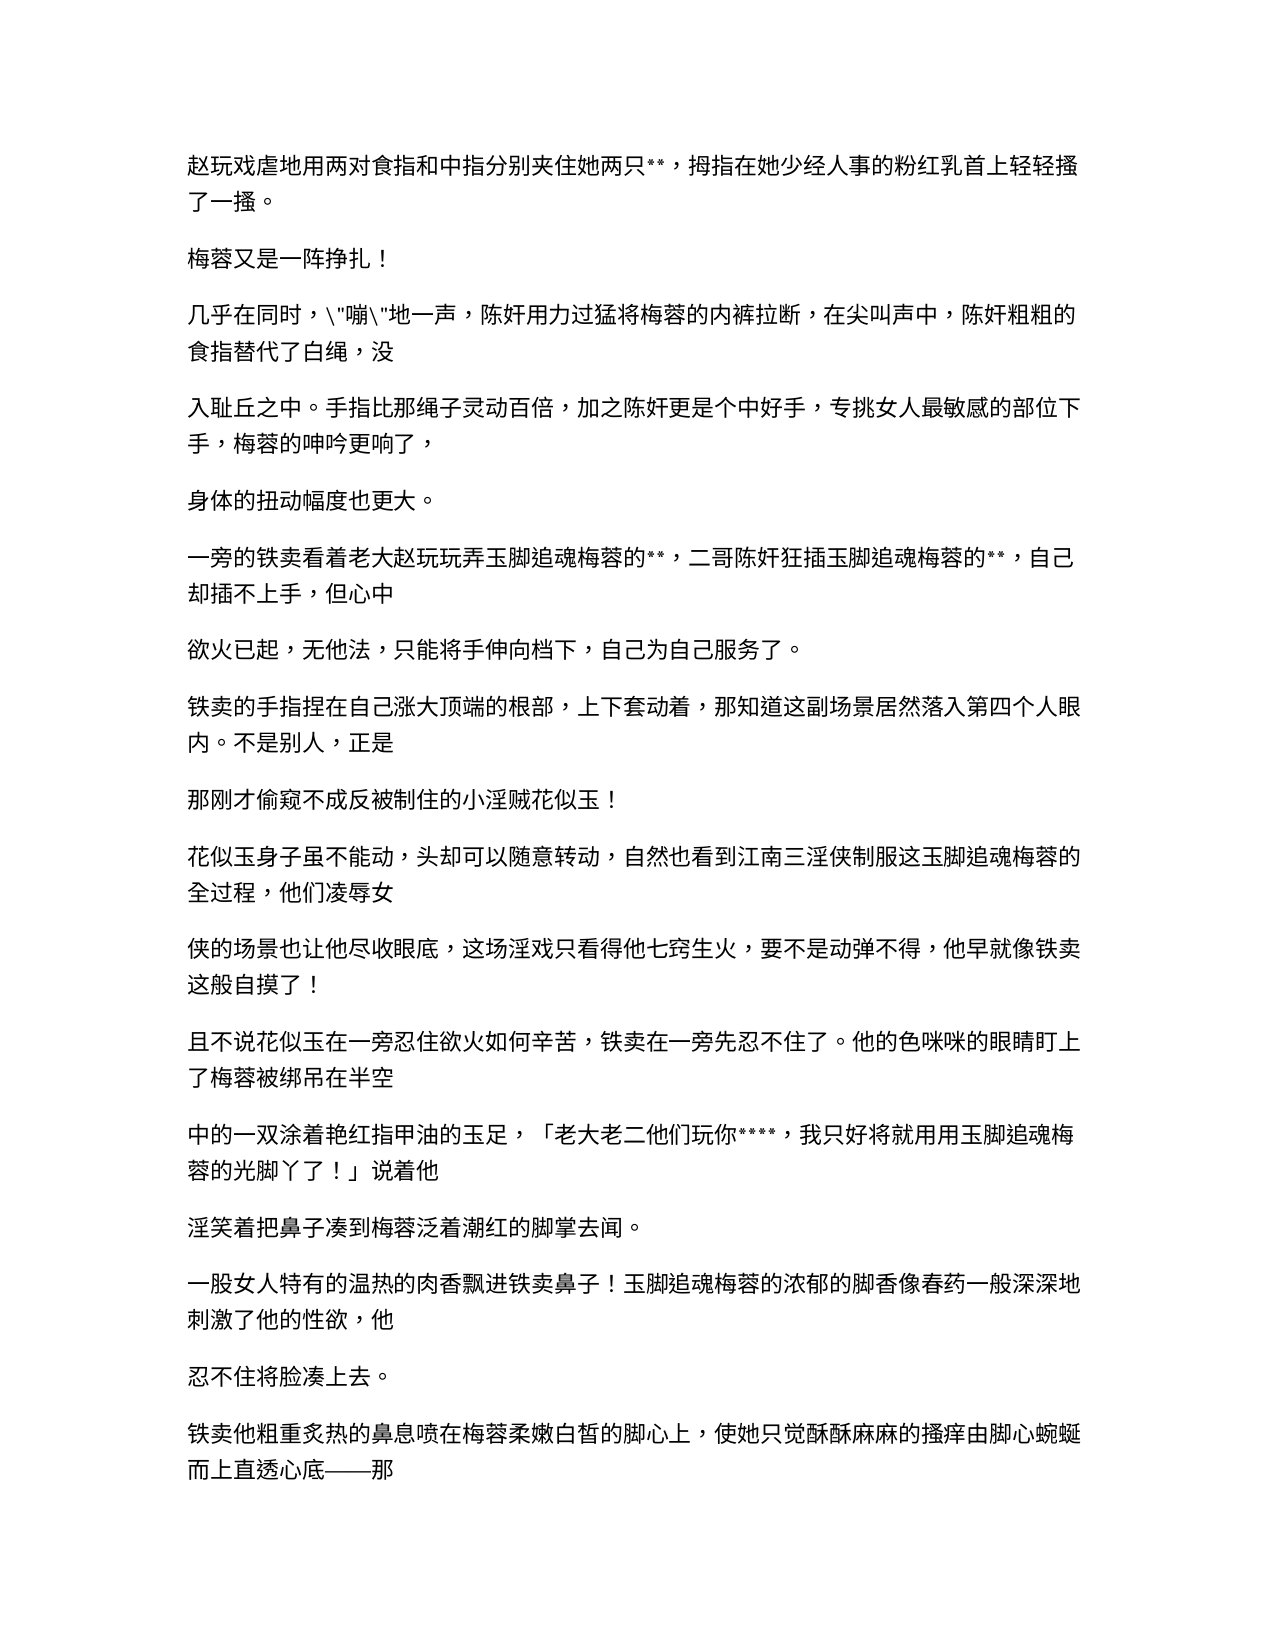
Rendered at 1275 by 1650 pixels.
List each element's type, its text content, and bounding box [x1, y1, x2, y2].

text 忍不住将脸凑上去。 [187, 1361, 1087, 1392]
text 一旁的铁卖看着老大赵玩玩弄玉脚追魂梅蓉的**，二哥陈奸狂插玉脚追魂梅蓉的**，自己却插不上手，但心中 [187, 542, 1087, 609]
text 梅蓉又是一阵挣扎！ [187, 243, 1087, 274]
text 且不说花似玉在一旁忍住欲火如何辛苦，铁卖在一旁先忍不住了。他的色咪咪的眼睛盯上了梅蓉被绑吊在半空 [187, 1026, 1087, 1093]
text 花似玉身子虽不能动，头却可以随意转动，自然也看到江南三淫侠制服这玉脚追魂梅蓉的全过程，他们凌辱女 [187, 841, 1087, 908]
text 赵玩戏虐地用两对食指和中指分别夹住她两只**，拇指在她少经人事的粉红乳首上轻轻搔了一搔。 [187, 150, 1087, 217]
text 身体的扭动幅度也更大。 [187, 485, 1087, 516]
text 铁卖他粗重炙热的鼻息喷在梅蓉柔嫩白皙的脚心上，使她只觉酥酥麻麻的搔痒由脚心蜿蜒而上直透心底――那 [187, 1418, 1087, 1485]
text 铁卖的手指捏在自己涨大顶端的根部，上下套动着，那知道这副场景居然落入第四个人眼内。不是别人，正是 [187, 691, 1087, 758]
text 那刚才偷窥不成反被制住的小淫贼花似玉！ [187, 784, 1087, 815]
text 一股女人特有的温热的肉香飘进铁卖鼻子！玉脚追魂梅蓉的浓郁的脚香像春药一般深深地刺激了他的性欲，他 [187, 1268, 1087, 1335]
text 几乎在同时，\"嘣\"地一声，陈奸用力过猛将梅蓉的内裤拉断，在尖叫声中，陈奸粗粗的食指替代了白绳，没 [187, 299, 1087, 367]
text 淫笑着把鼻子凑到梅蓉泛着潮红的脚掌去闻。 [187, 1211, 1087, 1243]
text 入耻丘之中。手指比那绳子灵动百倍，加之陈奸更是个中好手，专挑女人最敏感的部位下手，梅蓉的呻吟更响了， [187, 392, 1087, 459]
text 欲火已起，无他法，只能将手伸向档下，自己为自己服务了。 [187, 634, 1087, 666]
text 侠的场景也让他尽收眼底，这场淫戏只看得他七窍生火，要不是动弹不得，他早就像铁卖这般自摸了！ [187, 933, 1087, 1001]
text 中的一双涂着艳红指甲油的玉足，「老大老二他们玩你****，我只好将就用用玉脚追魂梅蓉的光脚丫了！」说着他 [187, 1119, 1087, 1186]
